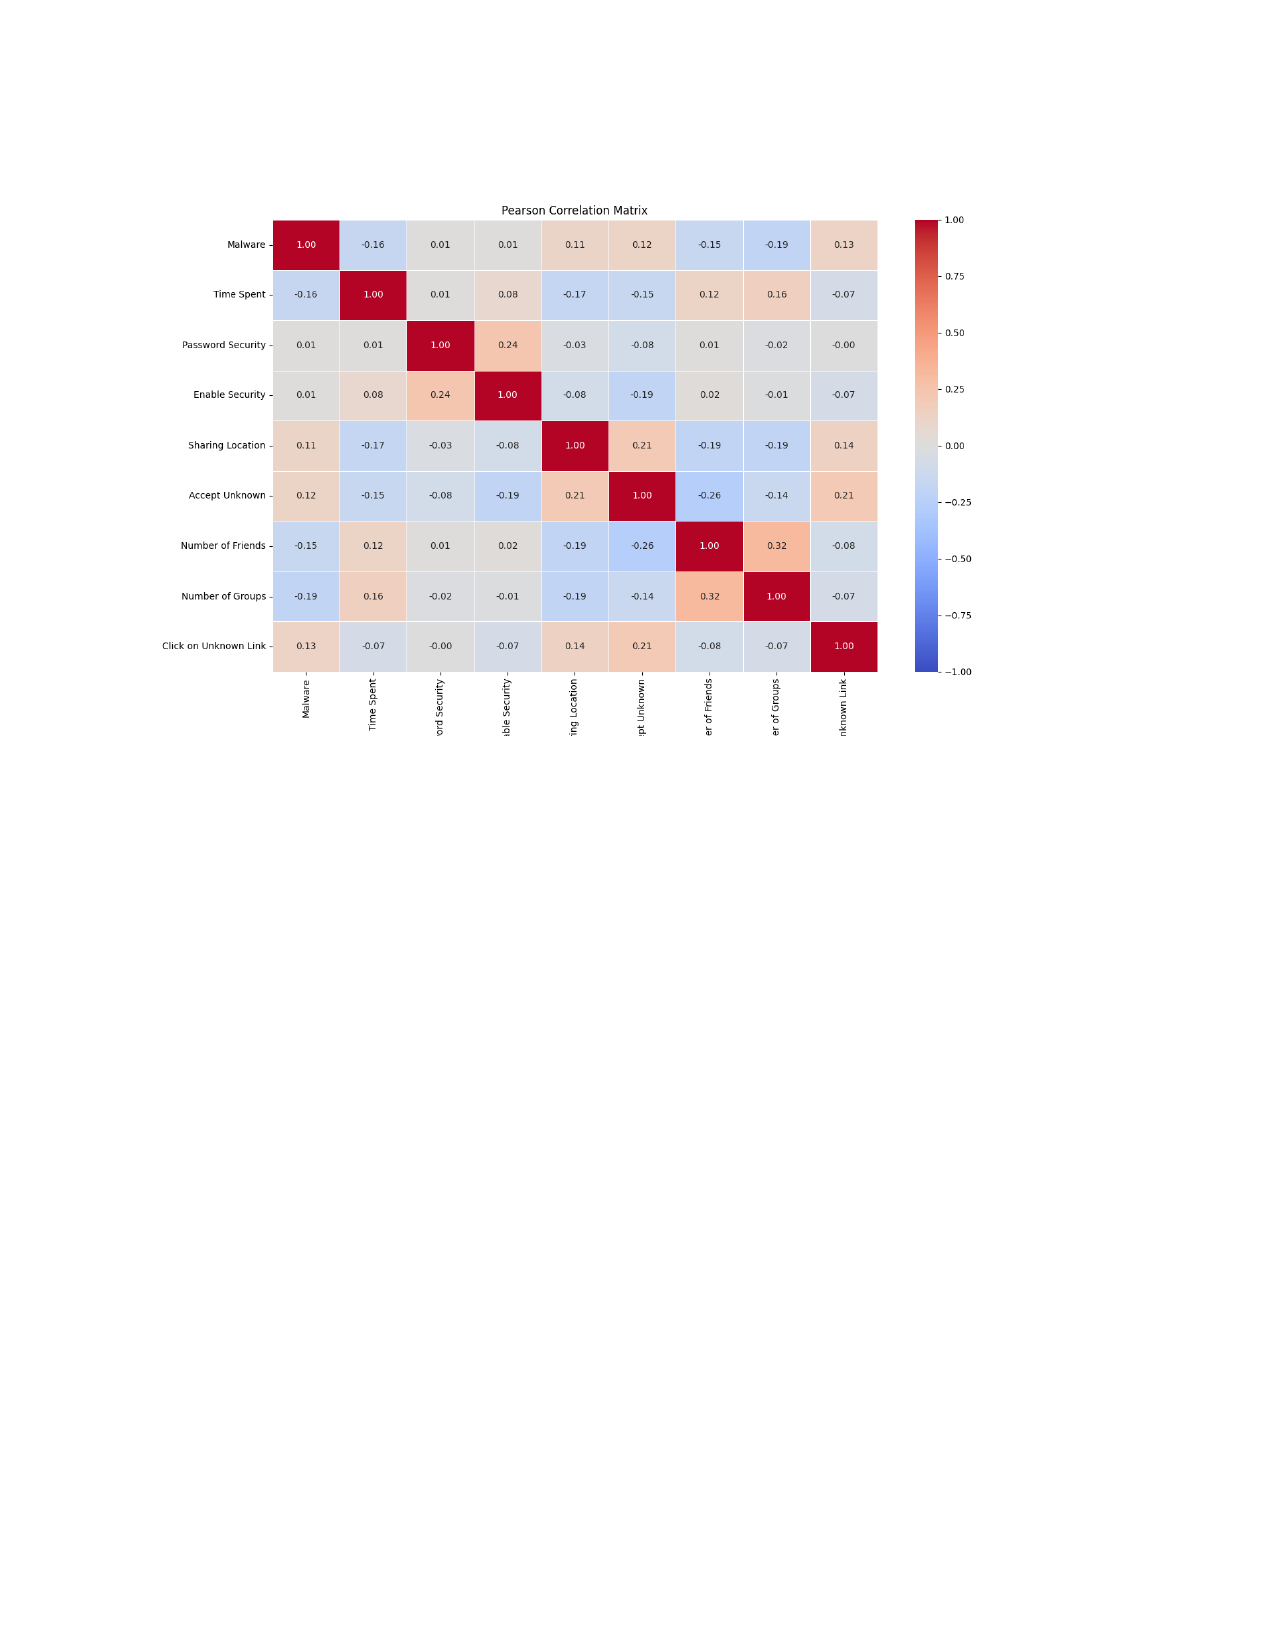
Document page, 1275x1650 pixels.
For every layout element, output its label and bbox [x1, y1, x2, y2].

picture [150, 150, 1125, 736]
